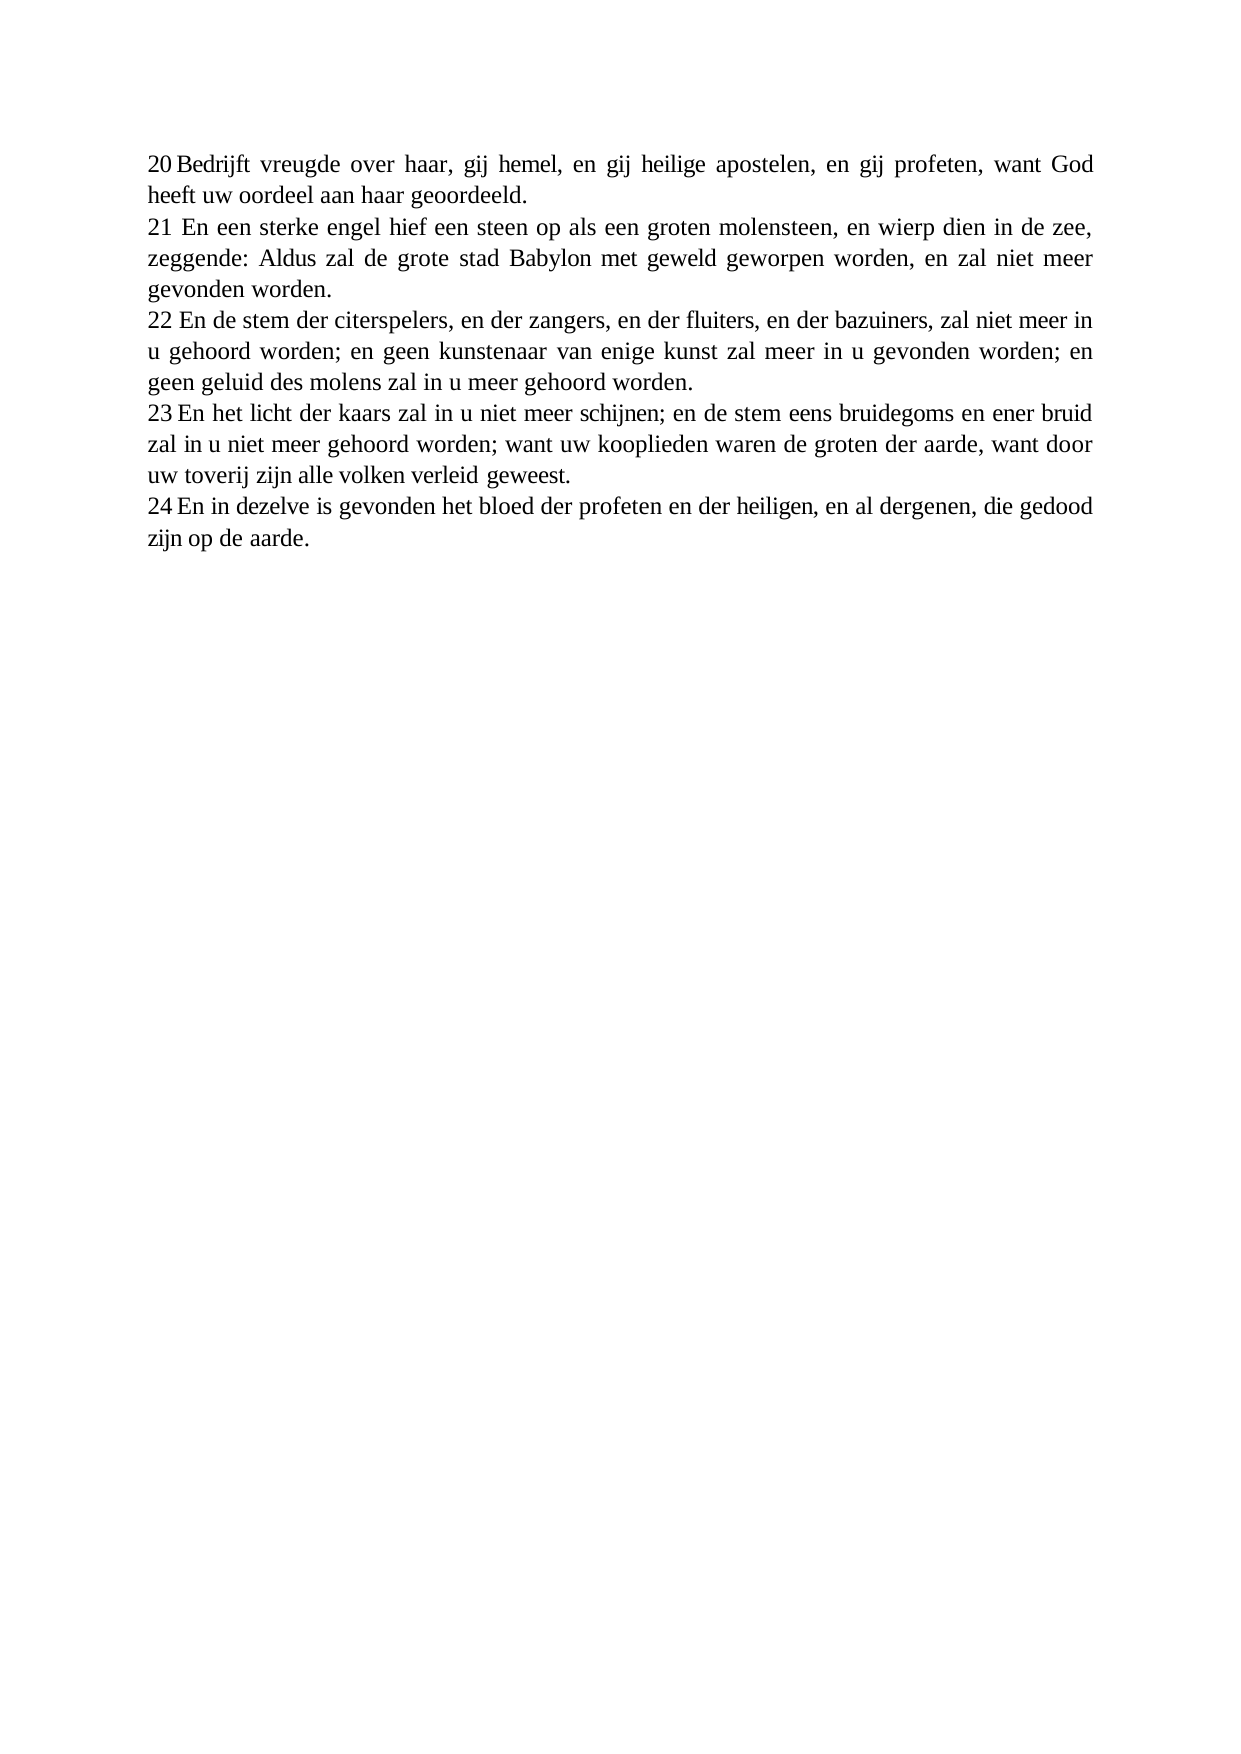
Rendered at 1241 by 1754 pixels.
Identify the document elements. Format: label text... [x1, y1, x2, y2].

list Bedrijft vreugde over haar, gij hemel, en gij heilige apostelen, en gij profeten, want God heeft uw oordeel aan haar geoordeeld. [147, 149, 1094, 209]
list En in dezelve is gevonden het bloed der profeten en der heiligen, en al dergenen, die gedood zijn op de aarde. [147, 491, 1093, 552]
list En de stem der citerspelers, en der zangers, en der fluiters, en der bazuiners, zal niet meer in u gehoord worden; en geen kunstenaar van enige kunst zal meer in u gevonden worden; en geen geluid des molens zal in u meer gehoord worden. [147, 305, 1094, 396]
list En het licht der kaars zal in u niet meer schijnen; en de stem eens bruidegoms en ener bruid zal in u niet meer gehoord worden; want uw kooplieden waren de groten der aarde, want door uw toverij zijn alle volken verleid geweest. [147, 398, 1094, 489]
list En een sterke engel hief een steen op als een groten molensteen, en wierp dien in de zee, zeggende: Aldus zal de grote stad Babylon met geweld geworpen worden, en zal niet meer gevonden worden. [147, 212, 1093, 303]
